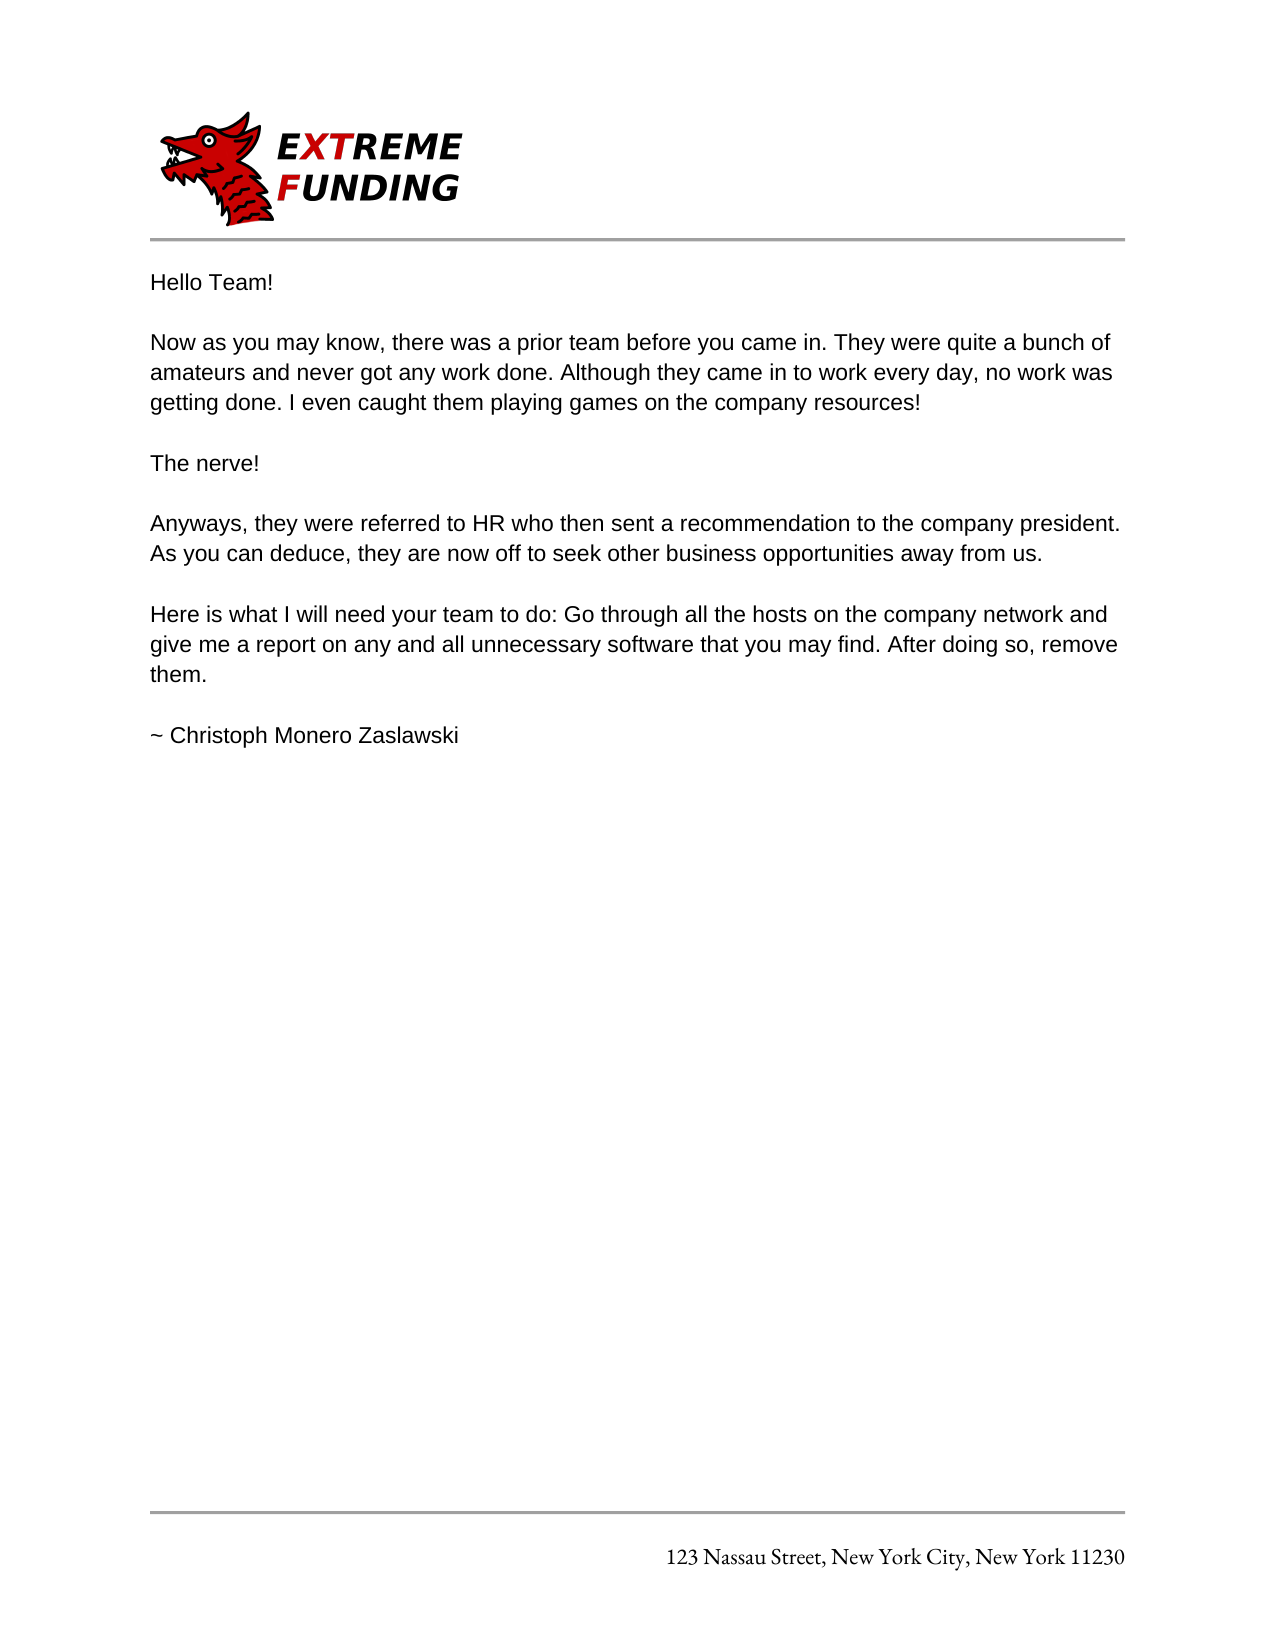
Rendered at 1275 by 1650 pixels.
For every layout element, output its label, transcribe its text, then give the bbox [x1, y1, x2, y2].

text The nerve! [150, 450, 1125, 476]
text Here is what I will need your team to do: Go through all the hosts on the company network and give me a report on any and all unnecessary software that you may find. After doing so, remove them. [150, 601, 1125, 687]
picture [150, 105, 467, 235]
text Anyways, they were referred to HR who then sent a recommendation to the company president. As you can deduce, they are now off to seek other business opportunities away from us. [150, 510, 1125, 567]
text Now as you may know, there was a prior team before you came in. They were quite a bunch of amateurs and never got any work done. Although they came in to work every day, no work was getting done. I even caught them playing games on the company resources! [150, 329, 1125, 416]
text Hello Team! [150, 268, 1125, 295]
text ~ Christoph Monero Zaslawski [150, 722, 1125, 748]
